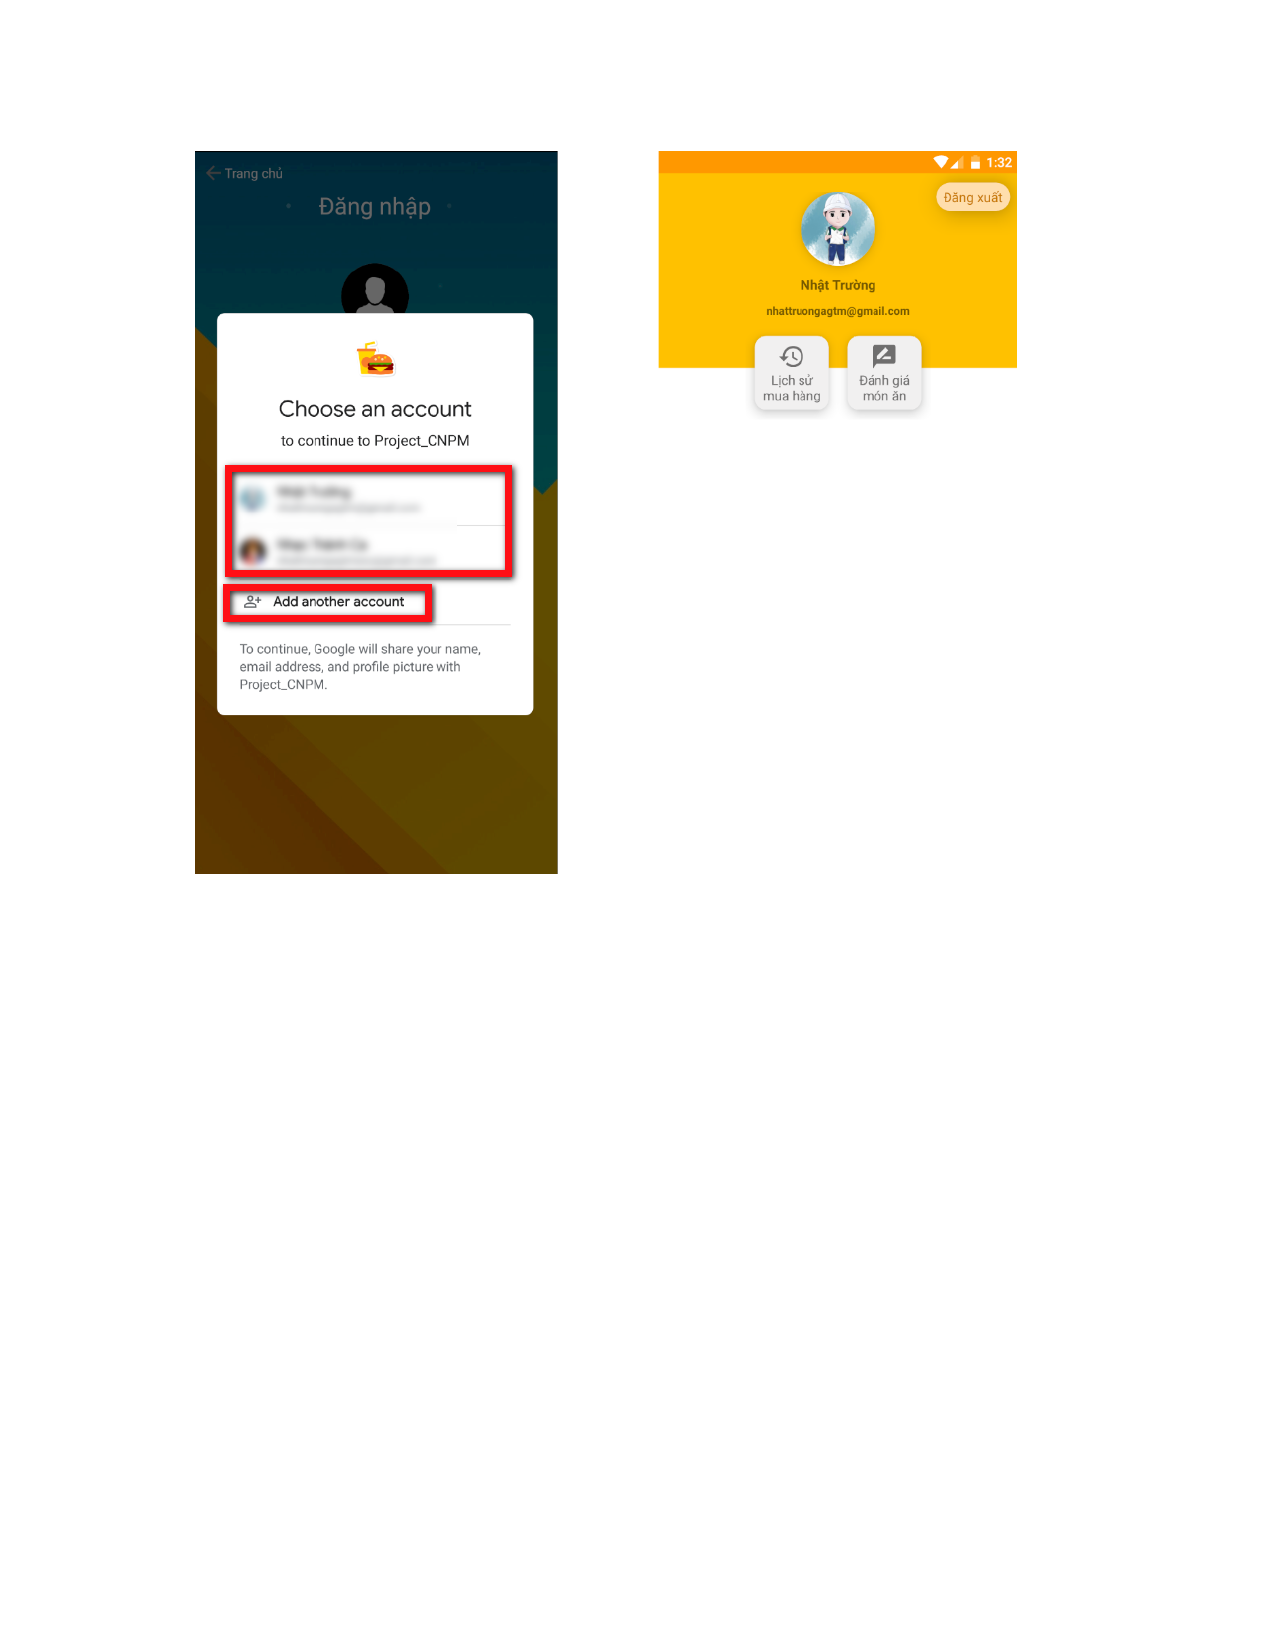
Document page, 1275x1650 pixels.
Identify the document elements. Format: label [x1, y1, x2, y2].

picture [407, 202, 416, 214]
picture [385, 202, 390, 214]
picture [207, 170, 220, 176]
picture [195, 264, 558, 874]
picture [657, 151, 1017, 480]
picture [398, 202, 403, 214]
picture [336, 203, 345, 214]
picture [349, 202, 358, 214]
picture [321, 198, 328, 214]
picture [363, 202, 371, 218]
picture [420, 202, 429, 219]
